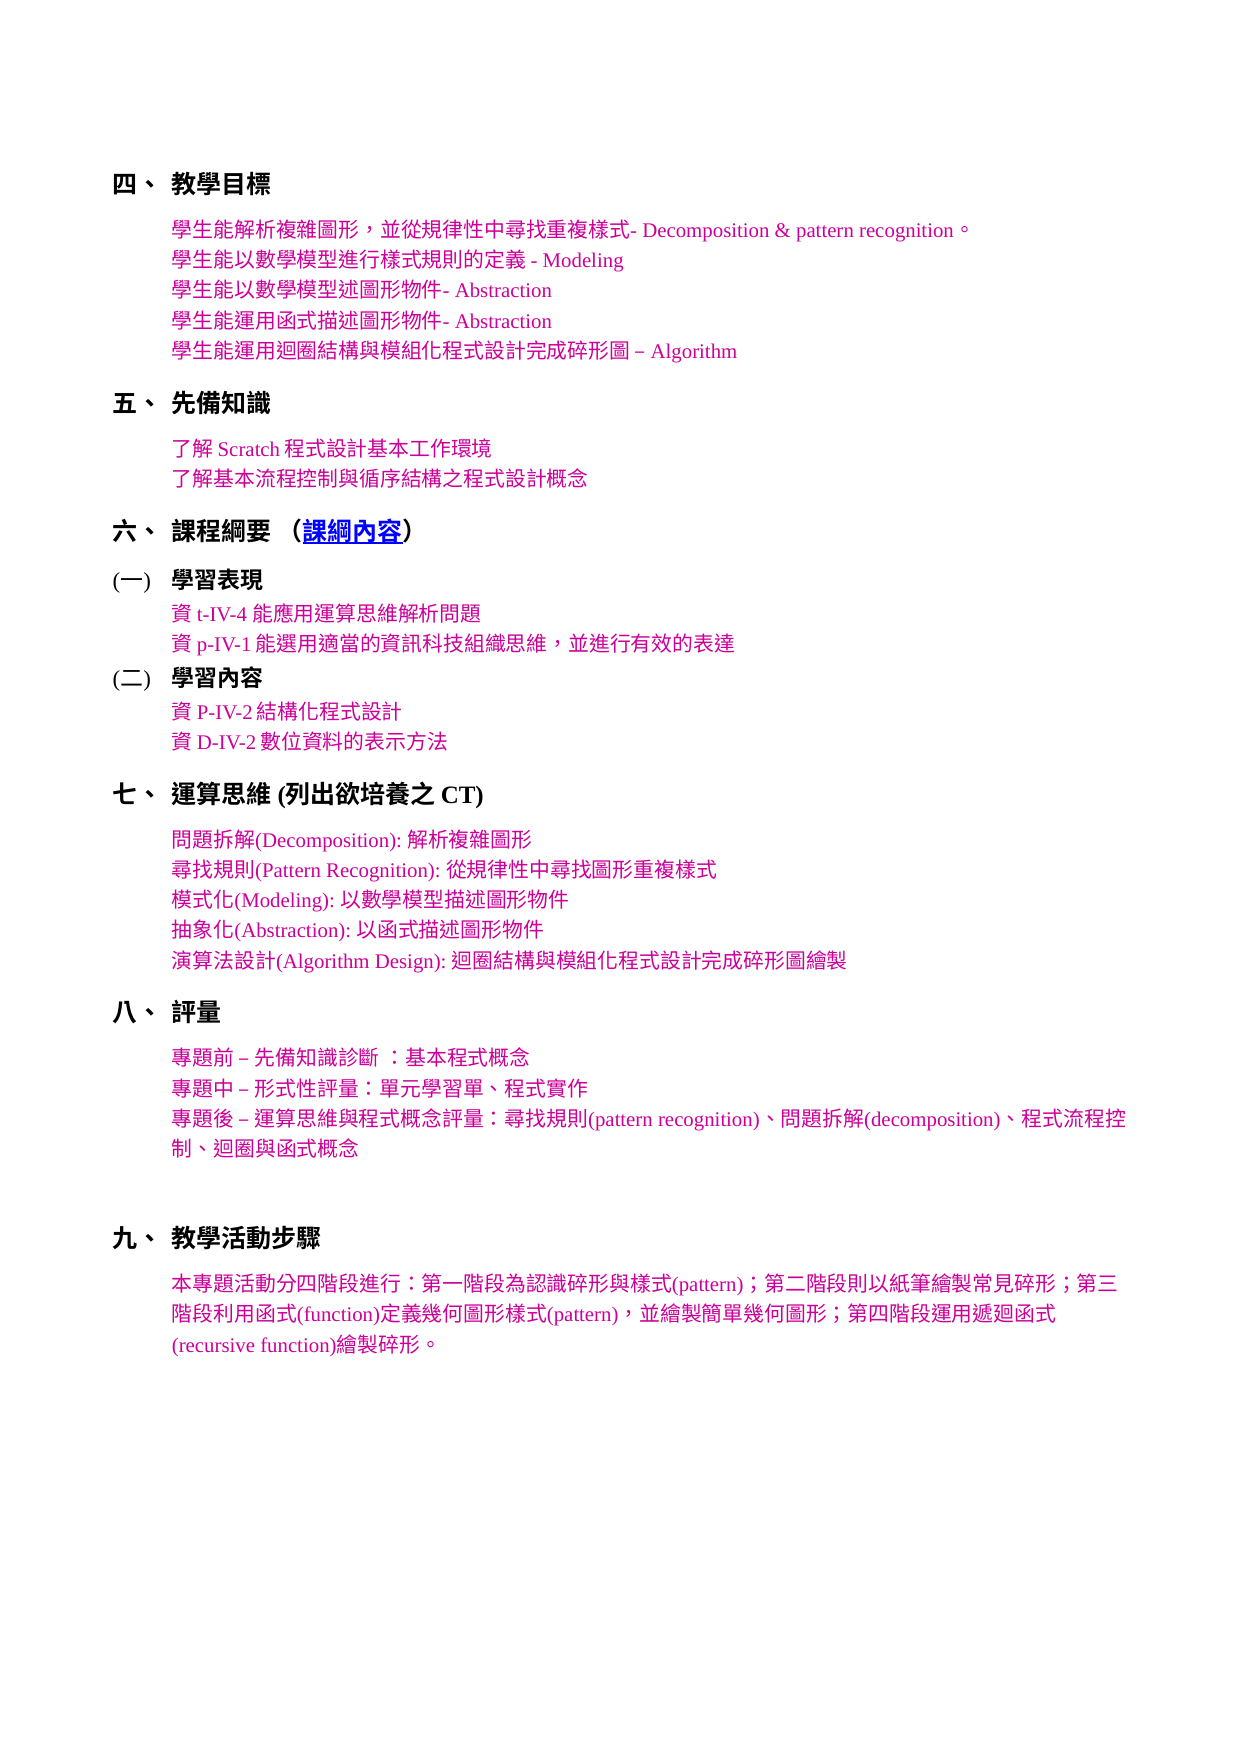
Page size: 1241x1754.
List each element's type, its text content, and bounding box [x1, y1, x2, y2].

list 尋找規則(Pattern Recognition): 從規律性中尋找圖形重複樣式 [172, 853, 1128, 883]
list 專題中 – 形式性評量：單元學習單、程式實作 [172, 1072, 1128, 1102]
list 問題拆解(Decomposition): 解析複雜圖形 [172, 823, 1128, 853]
list 教學目標 [112, 164, 1128, 201]
list 專題前 – 先備知識診斷 ：基本程式概念 [172, 1042, 1128, 1072]
text 學習表現 [112, 560, 1128, 597]
text 學習內容 [112, 658, 1128, 695]
list 了解Scratch程式設計基本工作環境 [172, 432, 1128, 462]
list 了解基本流程控制與循序結構之程式設計概念 [172, 462, 1128, 492]
list 學生能以數學模型述圖形物件- Abstraction [172, 274, 1128, 304]
list 運算思維 (列出欲培養之CT) [112, 774, 1128, 811]
list 教學活動步驟 [112, 1219, 1128, 1255]
list 本專題活動分四階段進行：第一階段為認識碎形與樣式(pattern)；第二階段則以紙筆繪製常見碎形；第三階段利用函式(function)定義幾何圖形樣式(pattern)，並繪製簡單幾何圖形；第四階段運用遞廻函式(recursive function)繪製碎形。 [172, 1267, 1128, 1358]
list 抽象化(Abstraction): 以函式描述圖形物件 [172, 914, 1128, 944]
list 先備知識 [112, 383, 1128, 419]
list 評量 [112, 993, 1128, 1029]
list 學生能運用函式描述圖形物件- Abstraction [172, 304, 1128, 334]
list 課程綱要 （課綱內容） [112, 511, 1128, 547]
list 學生能以數學模型進行樣式規則的定義 - Modeling [172, 243, 1128, 274]
list 學生能解析複雜圖形，並從規律性中尋找重複樣式- Decomposition & pattern recognition。 [172, 213, 1128, 243]
list 模式化(Modeling): 以數學模型描述圖形物件 [172, 883, 1128, 914]
list 學生能運用迴圈結構與模組化程式設計完成碎形圖 – Algorithm [172, 334, 1128, 364]
list 資p-IV-1能選用適當的資訊科技組織思維，並進行有效的表達 [172, 627, 1128, 658]
list 資t-IV-4 能應用運算思維解析問題 [172, 597, 1128, 627]
list 資D-IV-2數位資料的表示方法 [172, 725, 1128, 756]
list 演算法設計(Algorithm Design): 迴圈結構與模組化程式設計完成碎形圖繪製 [172, 944, 1128, 974]
list 專題後 – 運算思維與程式概念評量：尋找規則(pattern recognition)、問題拆解(decomposition)、程式流程控制、迴圈與函式概念 [172, 1102, 1128, 1162]
list 資P-IV-2結構化程式設計 [172, 695, 1128, 725]
